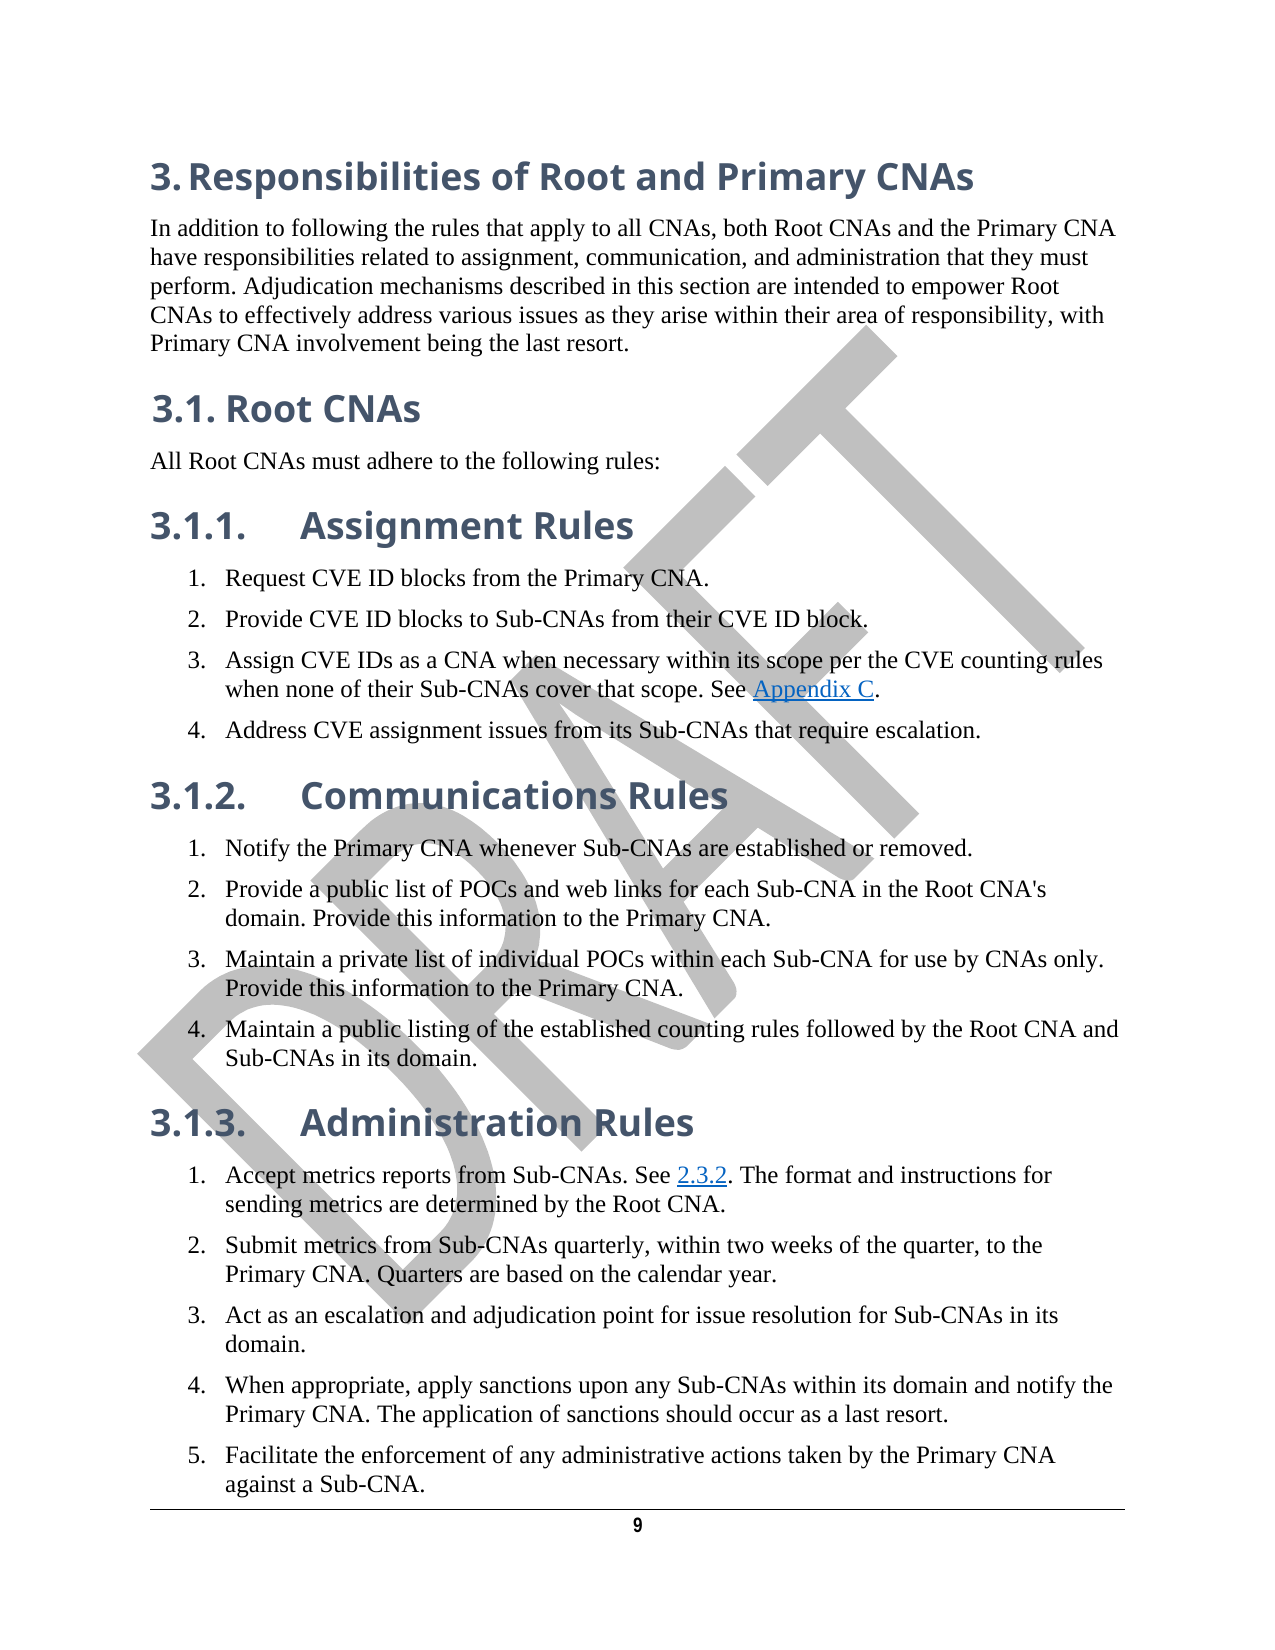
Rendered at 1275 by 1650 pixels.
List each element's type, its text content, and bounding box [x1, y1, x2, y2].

list Address CVE assignment issues from its Sub-CNAs that require escalation. [187, 716, 1125, 744]
list Facilitate the enforcement of any administrative actions taken by the Primary CNA against a Sub-CNA. [187, 1440, 1125, 1498]
subtitle Assignment Rules [150, 499, 1125, 551]
list Maintain a public listing of the established counting rules followed by the Root CNA and Sub-CNAs in its domain. [187, 1014, 1125, 1072]
subtitle Communications Rules [150, 769, 1125, 820]
text All Root CNAs must adhere to the following rules: [150, 446, 1125, 474]
list Provide CVE ID blocks to Sub-CNAs from their CVE ID block. [187, 604, 1125, 633]
list Act as an escalation and adjudication point for issue resolution for Sub-CNAs in its domain. [187, 1300, 1125, 1358]
subtitle Responsibilities of Root and Primary CNAs [150, 150, 1125, 201]
list Request CVE ID blocks from the Primary CNA. [187, 563, 1125, 592]
subtitle Administration Rules [150, 1097, 1125, 1148]
list Maintain a private list of individual POCs within each Sub-CNA for use by CNAs only. Provide this information to the Primary CNA. [187, 944, 1125, 1002]
list When appropriate, apply sanctions upon any Sub-CNAs within its domain and notify the Primary CNA. The application of sanctions should occur as a last resort. [187, 1370, 1125, 1428]
list Provide a public list of POCs and web links for each Sub-CNA in the Root CNA's domain. Provide this information to the Primary CNA. [187, 874, 1125, 932]
text In addition to following the rules that apply to all CNAs, both Root CNAs and the Primary CNA have responsibilities related to assignment, communication, and administration that they must perform. Adjudication mechanisms described in this section are intended to empower Root CNAs to effectively address various issues as they arise within their area of responsibility, with Primary CNA involvement being the last resort. [150, 213, 1125, 357]
list Notify the Primary CNA whenever Sub-CNAs are established or removed. [187, 833, 1125, 862]
subtitle Root CNAs [152, 382, 1125, 433]
list Submit metrics from Sub-CNAs quarterly, within two weeks of the quarter, to the Primary CNA. Quarters are based on the calendar year. [187, 1230, 1125, 1288]
list Assign CVE IDs as a CNA when necessary within its scope per the CVE counting rules when none of their Sub-CNAs cover that scope. See Appendix C. [187, 646, 1125, 703]
list Accept metrics reports from Sub-CNAs. See 2.3.2. The format and instructions for sending metrics are determined by the Root CNA. [187, 1160, 1125, 1218]
